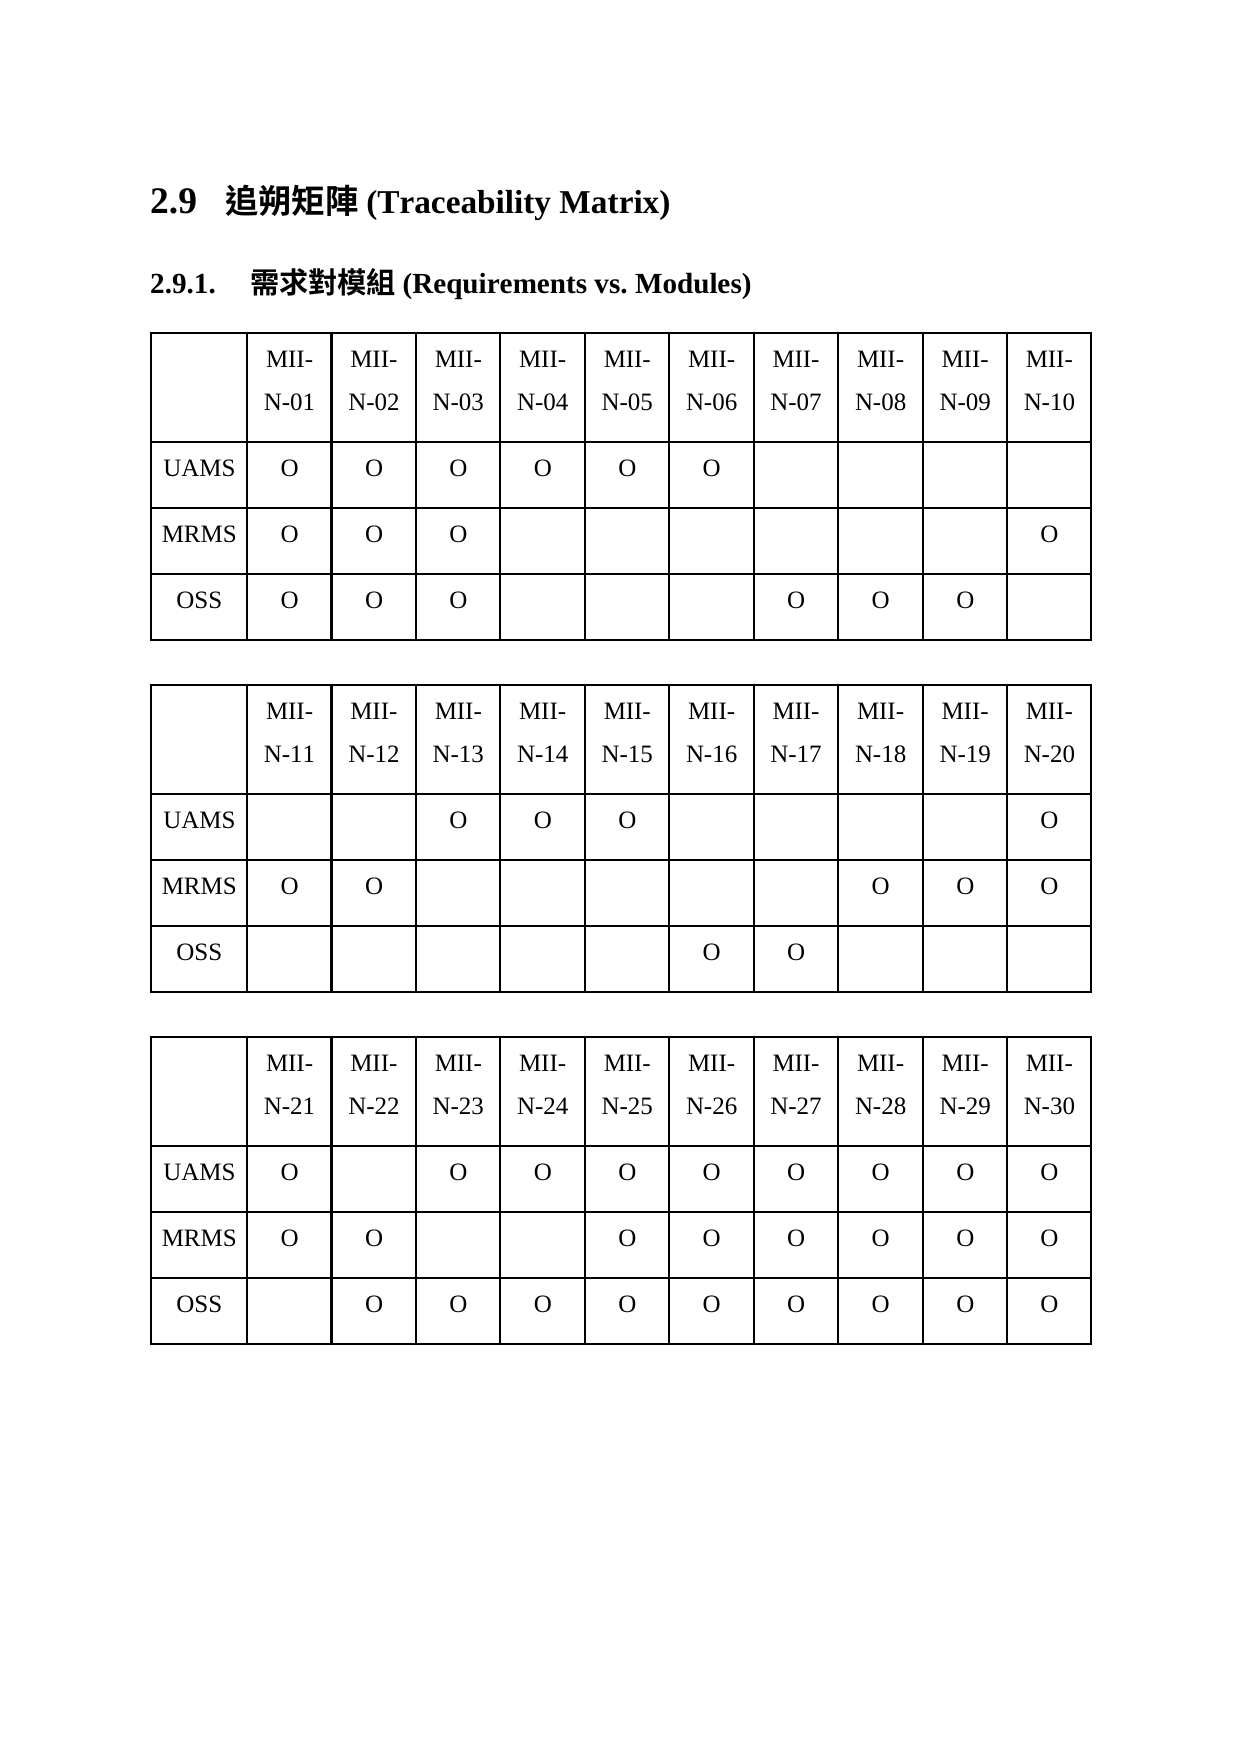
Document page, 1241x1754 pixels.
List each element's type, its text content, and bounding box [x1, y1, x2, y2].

table_cell [501, 1213, 584, 1277]
table_cell O [755, 575, 837, 638]
table_cell [924, 443, 1006, 507]
table_cell O [248, 443, 330, 507]
table_cell [1008, 443, 1090, 507]
table_cell O [755, 927, 837, 991]
table_header MII-N-09 [924, 334, 1006, 441]
table_cell [670, 509, 753, 572]
table_cell [501, 927, 584, 991]
table_cell [248, 927, 330, 991]
table_header MII-N-05 [586, 334, 668, 441]
table_header MII-N-03 [417, 334, 499, 441]
table_cell OSS [152, 575, 246, 638]
table_cell O [417, 509, 499, 572]
table_cell O [248, 509, 330, 572]
table_cell O [333, 861, 415, 924]
table_cell O [248, 1213, 330, 1277]
subtitle 追朔矩陣 (Traceability Matrix) [150, 175, 1090, 223]
table_cell O [333, 443, 415, 507]
table_cell O [924, 1147, 1006, 1211]
table_cell UAMS [152, 443, 246, 507]
table_header MII-N-22 [333, 1038, 415, 1145]
table_cell [586, 575, 668, 638]
table_cell [417, 1213, 499, 1277]
table_header MII-N-19 [924, 686, 1006, 793]
table_header MII-N-04 [501, 334, 584, 441]
table_cell O [248, 861, 330, 924]
table_cell O [755, 1213, 837, 1277]
table_cell O [755, 1279, 837, 1343]
table_cell O [924, 1213, 1006, 1277]
table_cell O [924, 575, 1006, 638]
table_cell O [839, 861, 922, 924]
table_cell O [586, 795, 668, 859]
table_cell [755, 861, 837, 924]
table_cell O [248, 1147, 330, 1211]
table_header MII-N-06 [670, 334, 753, 441]
table_cell [248, 795, 330, 859]
table_cell O [417, 1279, 499, 1343]
subtitle 需求對模組 (Requirements vs. Modules) [150, 260, 1090, 302]
table_cell O [417, 443, 499, 507]
table_cell [586, 861, 668, 924]
table_cell O [417, 575, 499, 638]
table_cell O [670, 1213, 753, 1277]
table_cell O [1008, 795, 1090, 859]
table_header MII-N-07 [755, 334, 837, 441]
table_header MII-N-23 [417, 1038, 499, 1145]
table_cell [333, 927, 415, 991]
table_header MII-N-08 [839, 334, 922, 441]
table_header MII-N-02 [333, 334, 415, 441]
table_header [152, 686, 246, 793]
table_cell O [586, 443, 668, 507]
table_cell O [248, 575, 330, 638]
table_cell [1008, 927, 1090, 991]
table_cell O [417, 795, 499, 859]
table_cell [839, 509, 922, 572]
table_cell [501, 861, 584, 924]
table_cell [670, 861, 753, 924]
table_header MII-N-30 [1008, 1038, 1090, 1145]
table_cell [670, 795, 753, 859]
table_cell O [333, 1213, 415, 1277]
table_cell O [755, 1147, 837, 1211]
table_cell O [333, 575, 415, 638]
table_cell O [1008, 1213, 1090, 1277]
table_header MII-N-15 [586, 686, 668, 793]
table_cell [839, 795, 922, 859]
table_header MII-N-27 [755, 1038, 837, 1145]
table_header MII-N-18 [839, 686, 922, 793]
table_cell O [501, 1279, 584, 1343]
table_cell O [924, 1279, 1006, 1343]
table_header [152, 334, 246, 441]
table_cell [248, 1279, 330, 1343]
table_header MII-N-14 [501, 686, 584, 793]
table_cell O [839, 1279, 922, 1343]
table_cell O [333, 509, 415, 572]
table_cell [670, 575, 753, 638]
table_cell O [839, 1147, 922, 1211]
table_cell O [1008, 1147, 1090, 1211]
table_cell O [670, 927, 753, 991]
table_cell [755, 509, 837, 572]
table_cell [839, 927, 922, 991]
table_cell O [670, 1279, 753, 1343]
table_cell O [839, 1213, 922, 1277]
table_cell O [586, 1213, 668, 1277]
table_cell [755, 443, 837, 507]
table_cell MRMS [152, 509, 246, 572]
table_cell O [924, 861, 1006, 924]
table_cell [586, 927, 668, 991]
table_cell O [839, 575, 922, 638]
table_cell O [501, 795, 584, 859]
table_cell [501, 509, 584, 572]
table_cell O [417, 1147, 499, 1211]
table_cell OSS [152, 1279, 246, 1343]
table_header MII-N-16 [670, 686, 753, 793]
table_cell [755, 795, 837, 859]
table_cell [1008, 575, 1090, 638]
table_header MII-N-29 [924, 1038, 1006, 1145]
table_cell UAMS [152, 795, 246, 859]
table_cell O [670, 443, 753, 507]
table_cell O [1008, 861, 1090, 924]
table_header [152, 1038, 246, 1145]
table_header MII-N-10 [1008, 334, 1090, 441]
table_header MII-N-26 [670, 1038, 753, 1145]
table_cell [586, 509, 668, 572]
table_cell UAMS [152, 1147, 246, 1211]
table_cell O [1008, 1279, 1090, 1343]
table_header MII-N-17 [755, 686, 837, 793]
table_cell O [670, 1147, 753, 1211]
table_header MII-N-20 [1008, 686, 1090, 793]
table_cell MRMS [152, 861, 246, 924]
table_cell [924, 927, 1006, 991]
table_header MII-N-28 [839, 1038, 922, 1145]
table_header MII-N-24 [501, 1038, 584, 1145]
table_cell [839, 443, 922, 507]
table_cell [333, 1147, 415, 1211]
table_cell [333, 795, 415, 859]
table_cell O [501, 443, 584, 507]
table_cell [924, 509, 1006, 572]
table_cell [417, 927, 499, 991]
table_cell O [586, 1279, 668, 1343]
table_cell O [586, 1147, 668, 1211]
table_cell [924, 795, 1006, 859]
table_header MII-N-25 [586, 1038, 668, 1145]
table_cell O [1008, 509, 1090, 572]
table_header MII-N-21 [248, 1038, 330, 1145]
table_header MII-N-11 [248, 686, 330, 793]
table_cell OSS [152, 927, 246, 991]
table_cell [501, 575, 584, 638]
table_header MII-N-12 [333, 686, 415, 793]
table_header MII-N-01 [248, 334, 330, 441]
table_cell [417, 861, 499, 924]
table_cell O [501, 1147, 584, 1211]
table_cell MRMS [152, 1213, 246, 1277]
table_header MII-N-13 [417, 686, 499, 793]
table_cell O [333, 1279, 415, 1343]
